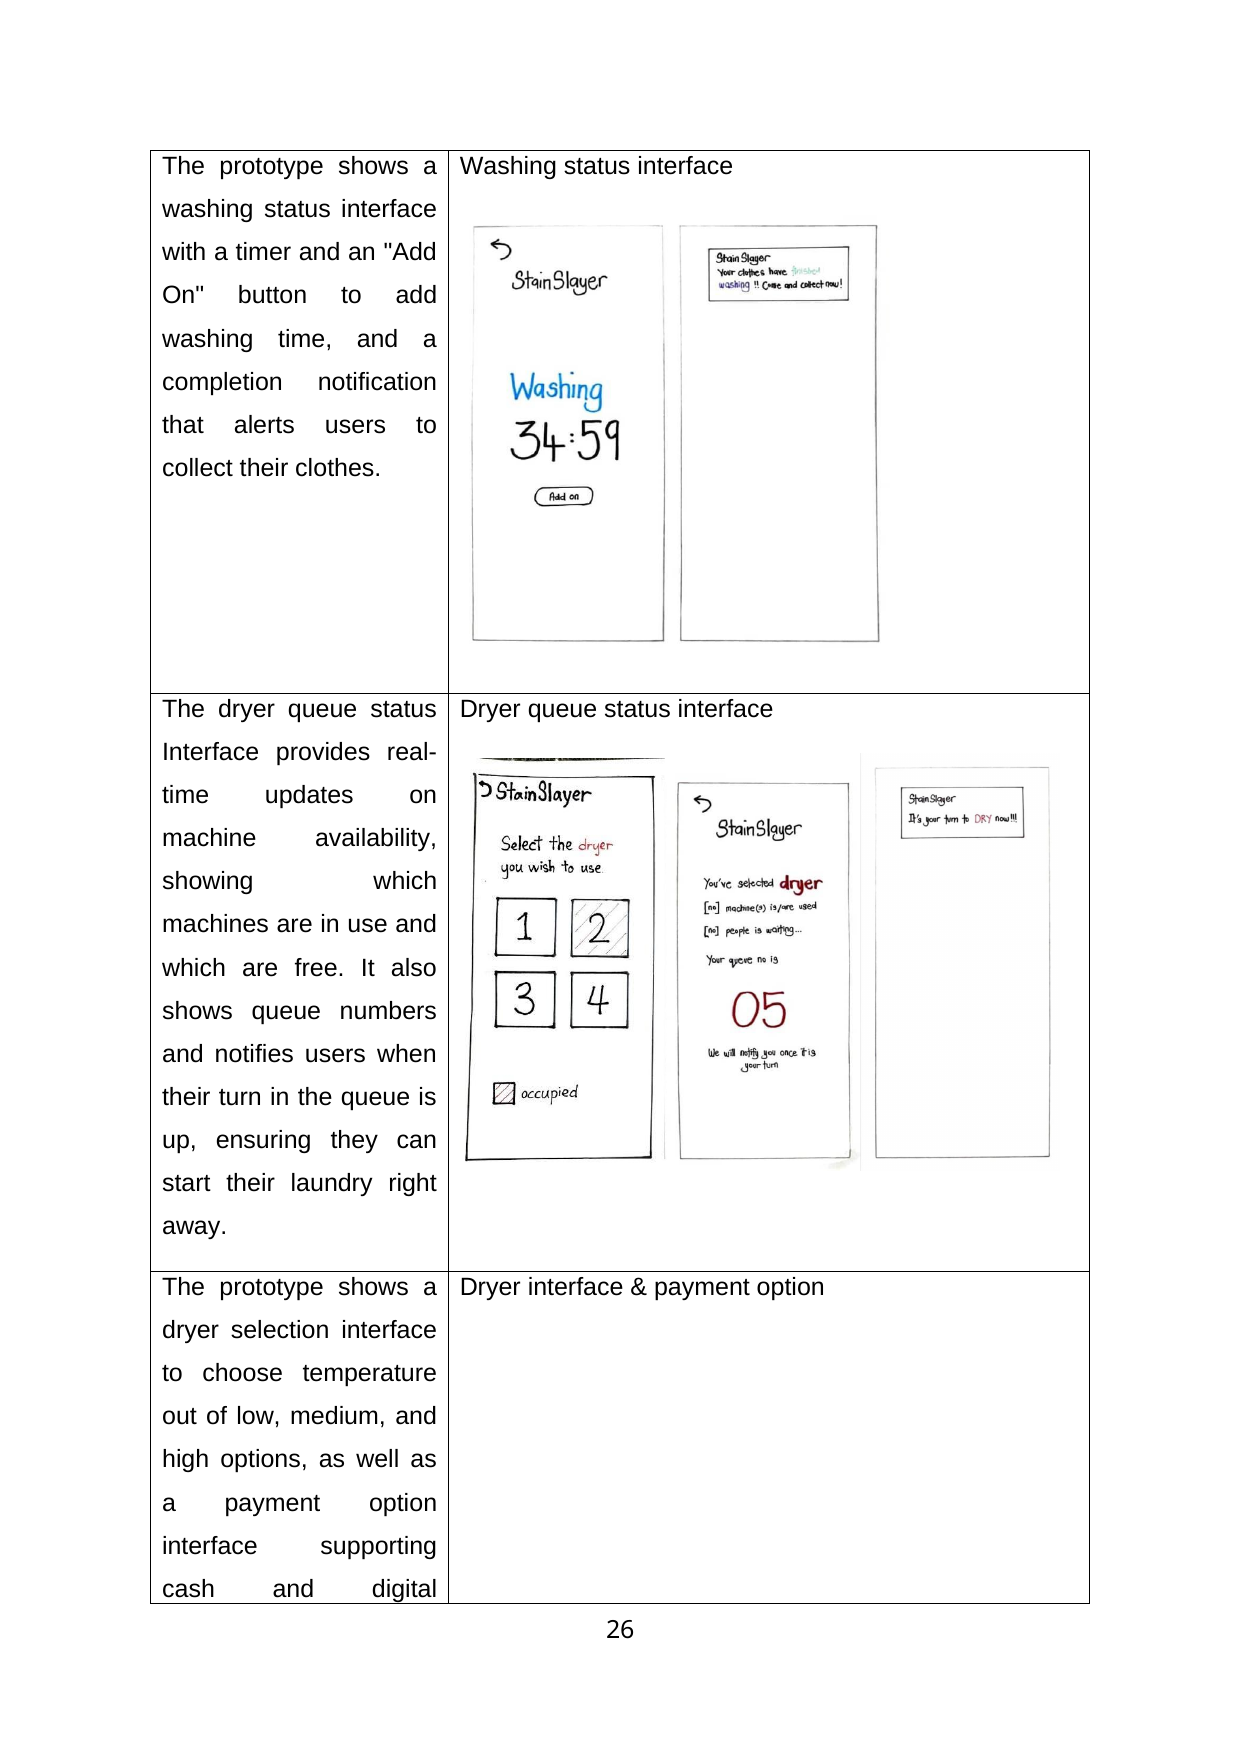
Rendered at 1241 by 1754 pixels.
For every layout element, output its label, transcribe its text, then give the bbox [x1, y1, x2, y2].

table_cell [449, 1272, 1089, 1603]
table_cell Dryer queue status interface [449, 694, 1089, 1271]
table_cell Washing status interface [449, 151, 1089, 693]
picture [459, 753, 1060, 1171]
picture [459, 210, 890, 655]
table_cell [151, 1272, 448, 1603]
table_cell The prototype shows a washing status interface with a timer and an "Add On" button to add washing time, and a completion notification that alerts users to collect their clothes. [151, 151, 448, 693]
table_cell The dryer queue status Interface provides real-time updates on machine availability, showing which machines are in use and which are free. It also shows queue numbers and notifies users when their turn in the queue is up, ensuring they can start their laundry right away. [151, 694, 448, 1271]
